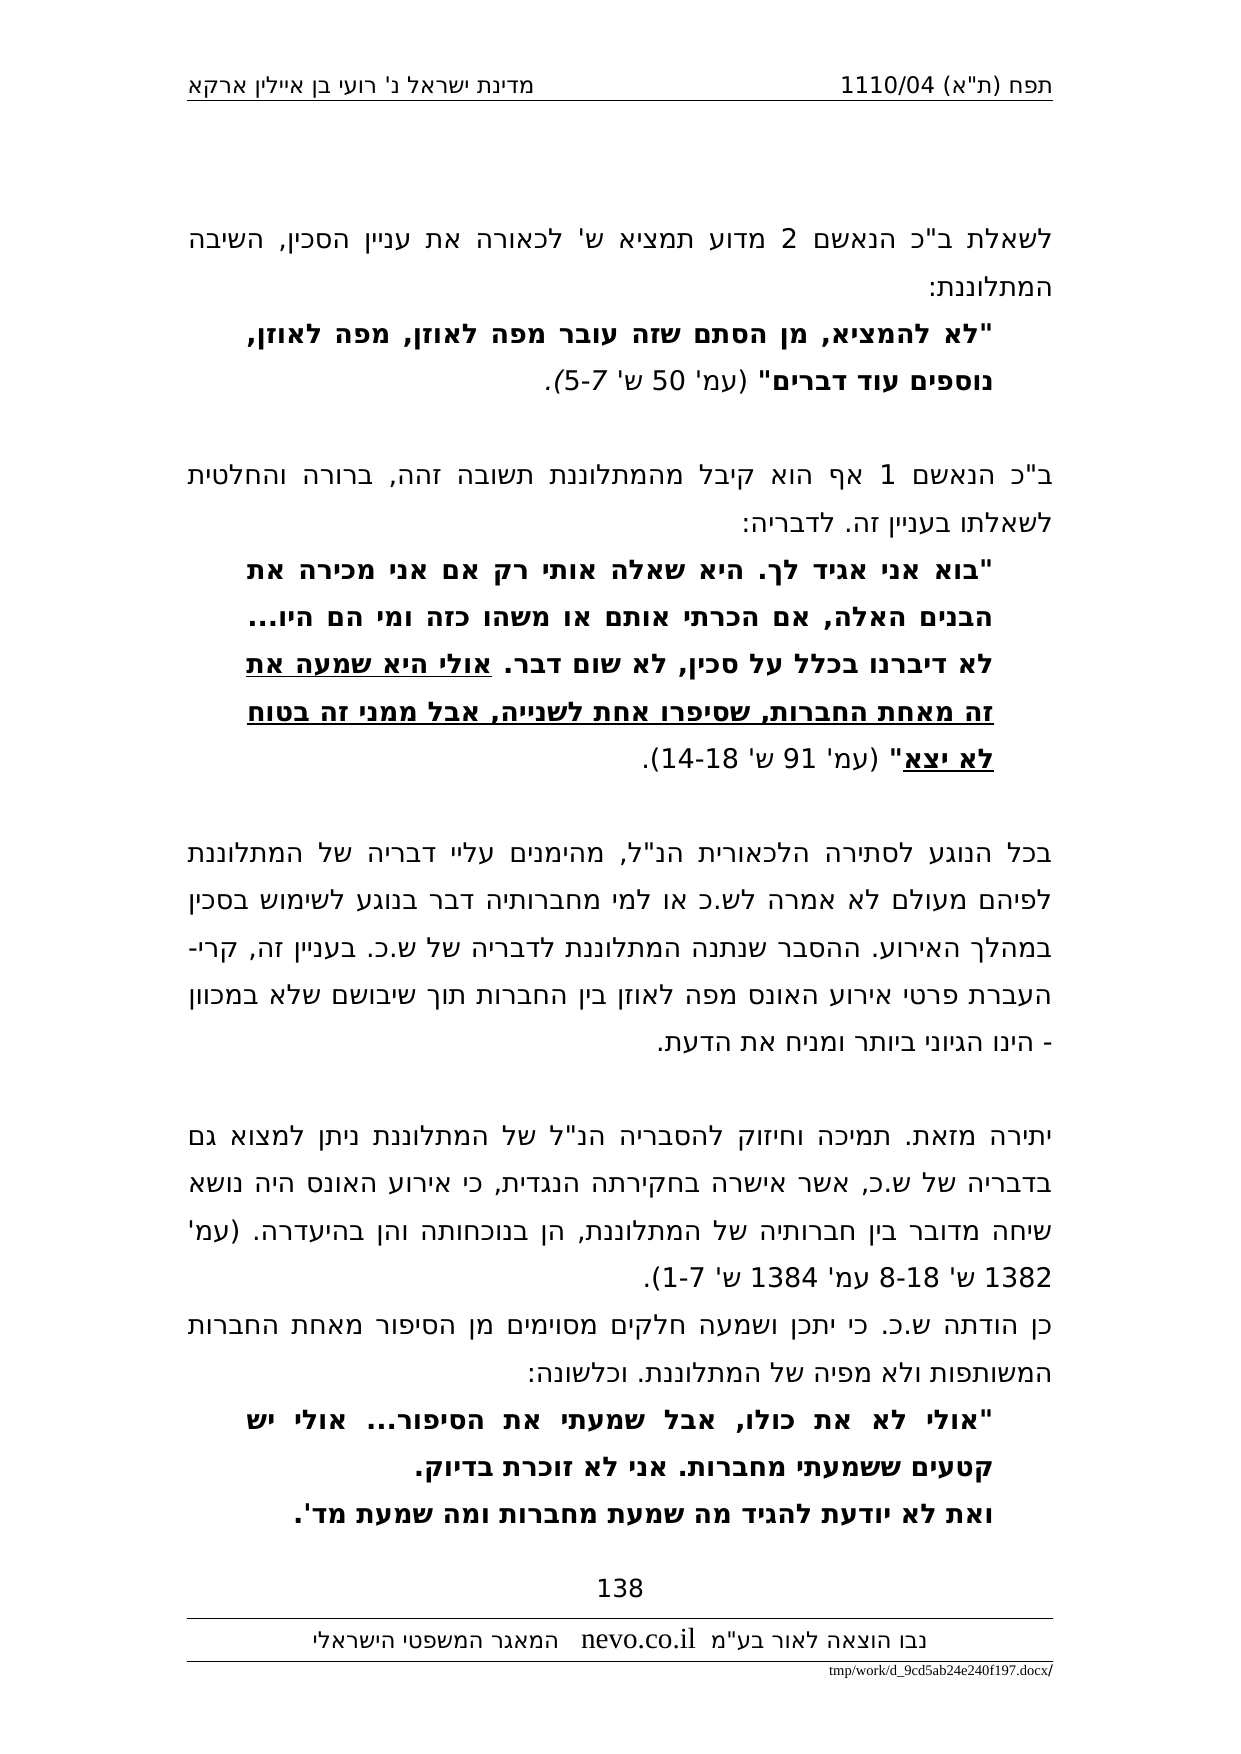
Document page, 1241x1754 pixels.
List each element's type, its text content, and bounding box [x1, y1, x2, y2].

text בכל הנוגע לסתירה הלכאורית הנ"ל, מהימנים עליי דבריה של המתלוננת לפיהם מעולם לא אמרה לש.כ או למי מחברותיה דבר בנוגע לשימוש בסכין במהלך האירוע. ההסבר שנתנה המתלוננת לדבריה של ש.כ. בעניין זה, קרי- העברת פרטי אירוע האונס מפה לאוזן בין החברות תוך שיבושם שלא במכוון - הינו הגיוני ביותר ומניח את הדעת. [187, 837, 1053, 1058]
text יתירה מזאת. תמיכה וחיזוק להסבריה הנ"ל של המתלוננת ניתן למצוא גם בדבריה של ש.כ, אשר אישרה בחקירתה הנגדית, כי אירוע האונס היה נושא שיחה מדובר בין חברותיה של המתלוננת, הן בנוכחותה והן בהיעדרה. (עמ' 1382 ש' 8-18 עמ' 1384 ש' 1-7). [187, 1121, 1053, 1294]
text כן הודתה ש.כ. כי יתכן ושמעה חלקים מסוימים מן הסיפור מאחת החברות המשותפות ולא מפיה של המתלוננת. וכלשונה: [187, 1310, 1053, 1388]
text "בוא אני אגיד לך. היא שאלה אותי רק אם אני מכירה את הבנים האלה, אם הכרתי אותם או משהו כזה ומי הם היו... לא דיברנו בכלל על סכין, לא שום דבר. אולי היא שמעה את זה מאחת החברות, שסיפרו אחת לשנייה, אבל ממני זה בטוח לא יצא" (עמ' 91 ש' 14-18). [246, 554, 994, 775]
text ואת לא יודעת להגיד מה שמעת מחברות ומה שמעת מד'. [246, 1499, 994, 1530]
subtitle לשאלת ב"כ הנאשם 2 מדוע תמציא ש' לכאורה את עניין הסכין, השיבה המתלוננת: [187, 224, 1053, 303]
text "אולי לא את כולו, אבל שמעתי את הסיפור... אולי יש קטעים ששמעתי מחברות. אני לא זוכרת בדיוק. [246, 1404, 994, 1483]
text ב"כ הנאשם 1 אף הוא קיבל מהמתלוננת תשובה זהה, ברורה והחלטית לשאלתו בעניין זה. לדבריה: [187, 460, 1053, 538]
text "לא להמציא, מן הסתם שזה עובר מפה לאוזן, מפה לאוזן, נוספים עוד דברים" (עמ' 50 ש' 5-7). [246, 318, 994, 397]
